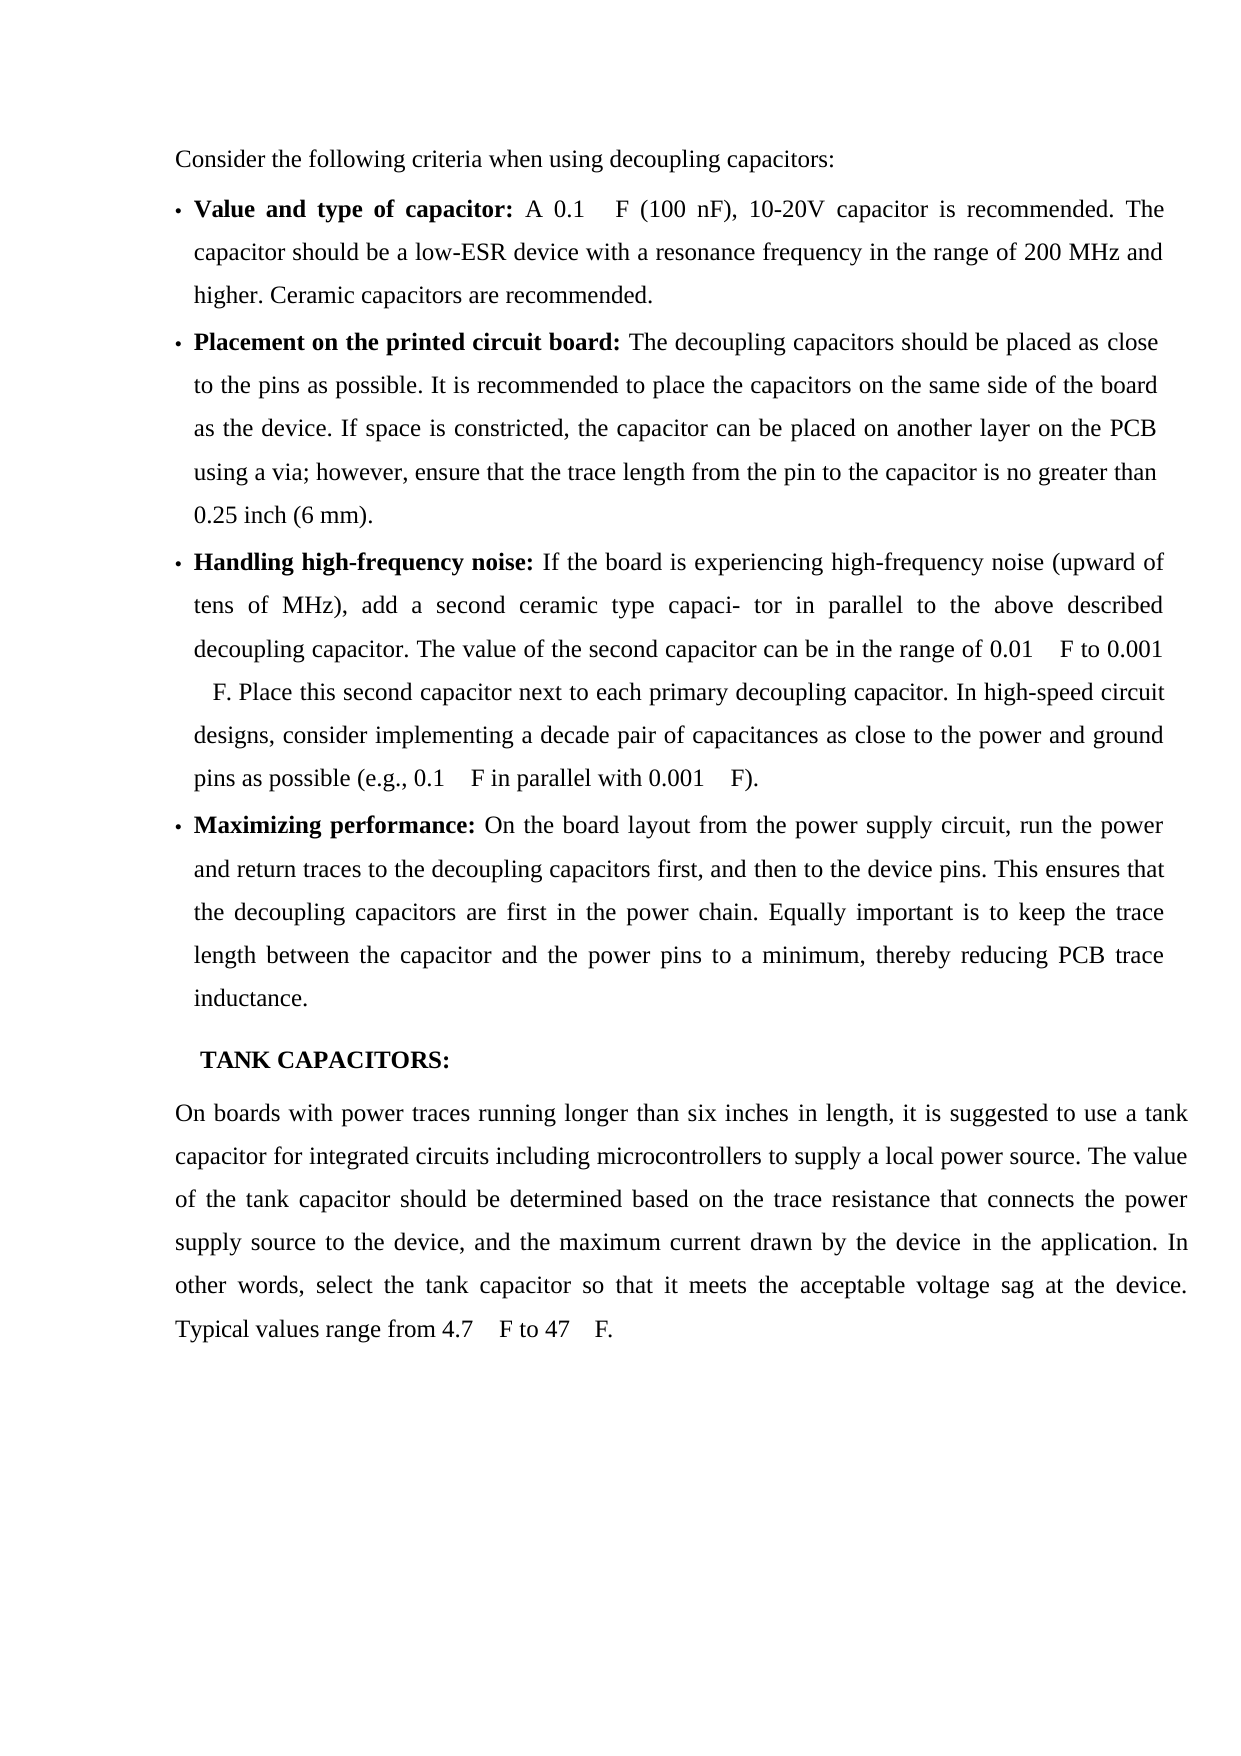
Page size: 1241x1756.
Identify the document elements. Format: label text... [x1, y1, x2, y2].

subtitle TANK CAPACITORS: [175, 1045, 1192, 1074]
text On boards with power traces running longer than six inches in length, it is suggested to use a tank capacitor for integrated circuits including microcontrollers to supply a local power source. The value of the tank capacitor should be determined based on the trace resistance that connects the power supply source to the device, and the maximum current drawn by the device in the application. In other words, select the tank capacitor so that it meets the acceptable voltage sag at the device. Typical values range from 4.7 F to 47 F. [175, 1098, 1188, 1342]
list Maximizing performance: On the board layout from the power supply circuit, run the power and return traces to the decoupling capacitors first, and then to the device pins. This ensures that the decoupling capacitors are first in the power chain. Equally important is to keep the trace length between the capacitor and the power pins to a minimum, thereby reducing PCB trace inductance. [175, 811, 1165, 1012]
text Consider the following criteria when using decoupling capacitors: [175, 144, 1188, 172]
list Handling high-frequency noise: If the board is experiencing high-frequency noise (upward of tens of MHz), add a second ceramic type capaci- tor in parallel to the above described decoupling capacitor. The value of the second capacitor can be in the range of 0.01 F to 0.001 F. Place this second capacitor next to each primary decoupling capacitor. In high-speed circuit designs, consider implementing a decade pair of capacitances as close to the power and ground pins as possible (e.g., 0.1 F in parallel with 0.001 F). [175, 547, 1165, 792]
list Placement on the printed circuit board: The decoupling capacitors should be placed as close to the pins as possible. It is recommended to place the capacitors on the same side of the board as the device. If space is constricted, the capacitor can be placed on another layer on the PCB using a via; however, ensure that the trace length from the pin to the capacitor is no greater than 0.25 inch (6 mm). [175, 327, 1158, 528]
list Value and type of capacitor: A 0.1 F (100 nF), 10-20V capacitor is recommended. The capacitor should be a low-ESR device with a resonance frequency in the range of 200 MHz and higher. Ceramic capacitors are recommended. [175, 194, 1164, 309]
